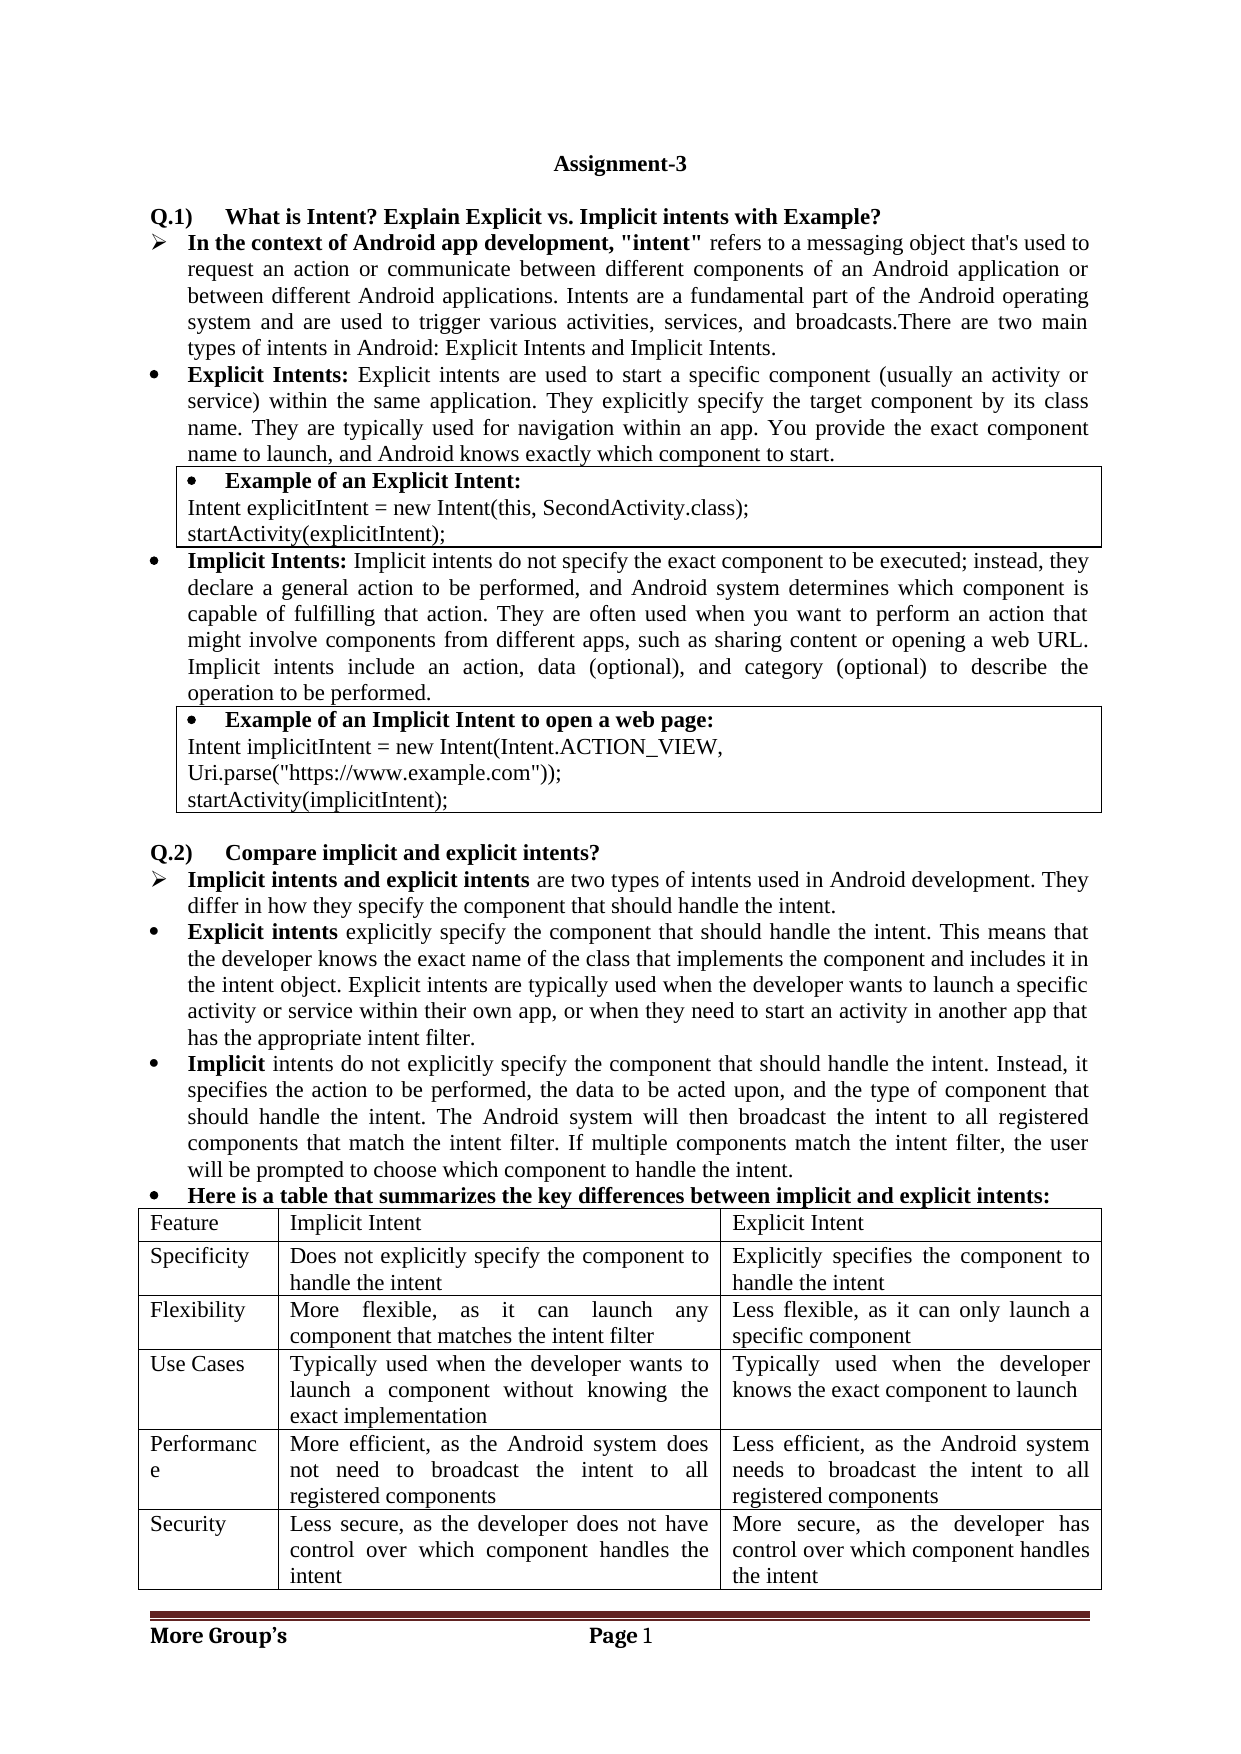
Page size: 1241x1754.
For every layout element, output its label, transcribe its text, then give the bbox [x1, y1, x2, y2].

table_cell Typically used when the developer knows the exact component to launch [721, 1350, 1101, 1429]
table_cell Typically used when the developer wants to launch a component without knowing the exact implementation [279, 1350, 720, 1429]
list Implicit intents do not explicitly specify the component that should handle the intent. Instead, it specifies the action to be performed, the data to be acted upon, and the type of component that should handle the intent. The Android system will then broadcast the intent to all registered components that match the intent filter. If multiple components match the intent filter, the user will be prompted to choose which component to handle the intent. [150, 1050, 1090, 1182]
list Here is a table that summarizes the key differences between implicit and explicit intents: [150, 1182, 1090, 1208]
list In the context of Android app development, "intent" refers to a messaging object that's used to request an action or communicate between different components of an Android application or between different Android applications. Intents are a fundamental part of the Android operating system and are used to trigger various activities, services, and broadcasts.There are two main types of intents in Android: Explicit Intents and Implicit Intents. [150, 229, 1090, 361]
table_header Example of an Implicit Intent to open a web page: Intent implicitIntent = new Intent(Intent.ACTION_VIEW, Uri.parse("https://www.example.com")); startActivity(implicitIntent); [177, 707, 1101, 812]
list Implicit intents and explicit intents are two types of intents used in Android development. They differ in how they specify the component that should handle the intent. [150, 866, 1090, 918]
text Assignment-3 [150, 150, 1090, 176]
list What is Intent? Explain Explicit vs. Implicit intents with Example? [150, 203, 1090, 229]
table_cell Explicitly specifies the component to handle the intent [721, 1242, 1101, 1295]
table_cell More efficient, as the Android system does not need to broadcast the intent to all registered components [279, 1430, 720, 1509]
table_cell Specificity [139, 1242, 278, 1295]
table_cell Less flexible, as it can only launch a specific component [721, 1296, 1101, 1349]
table_header Example of an Explicit Intent: Intent explicitIntent = new Intent(this, SecondActivity.class); startActivity(explicitIntent); [177, 467, 1101, 546]
table_cell More flexible, as it can launch any component that matches the intent filter [279, 1296, 720, 1349]
table_cell Performance [139, 1430, 278, 1509]
table_cell Does not explicitly specify the component to handle the intent [279, 1242, 720, 1295]
table_cell Security [139, 1510, 278, 1589]
table_cell More secure, as the developer has control over which component handles the intent [721, 1510, 1101, 1589]
list Explicit intents explicitly specify the component that should handle the intent. This means that the developer knows the exact name of the class that implements the component and includes it in the intent object. Explicit intents are typically used when the developer wants to launch a specific activity or service within their own app, or when they need to start an activity in another app that has the appropriate intent filter. [150, 918, 1090, 1050]
list Explicit Intents: Explicit intents are used to start a specific component (usually an activity or service) within the same application. They explicitly specify the target component by its class name. They are typically used for navigation within an app. You provide the exact component name to launch, and Android knows exactly which component to start. [150, 361, 1090, 466]
list Compare implicit and explicit intents? [150, 839, 1090, 866]
list Implicit Intents: Implicit intents do not specify the exact component to be executed; instead, they declare a general action to be performed, and Android system determines which component is capable of fulfilling that action. They are often used when you want to perform an action that might involve components from different apps, such as sharing content or opening a web URL. Implicit intents include an action, data (optional), and category (optional) to describe the operation to be performed. [150, 547, 1090, 706]
table_cell Use Cases [139, 1350, 278, 1429]
table_cell Less efficient, as the Android system needs to broadcast the intent to all registered components [721, 1430, 1101, 1509]
table_header Implicit Intent [279, 1209, 720, 1241]
table_header Explicit Intent [721, 1209, 1101, 1241]
table_cell Less secure, as the developer does not have control over which component handles the intent [279, 1510, 720, 1589]
table_header Feature [139, 1209, 278, 1241]
table_cell Flexibility [139, 1296, 278, 1349]
